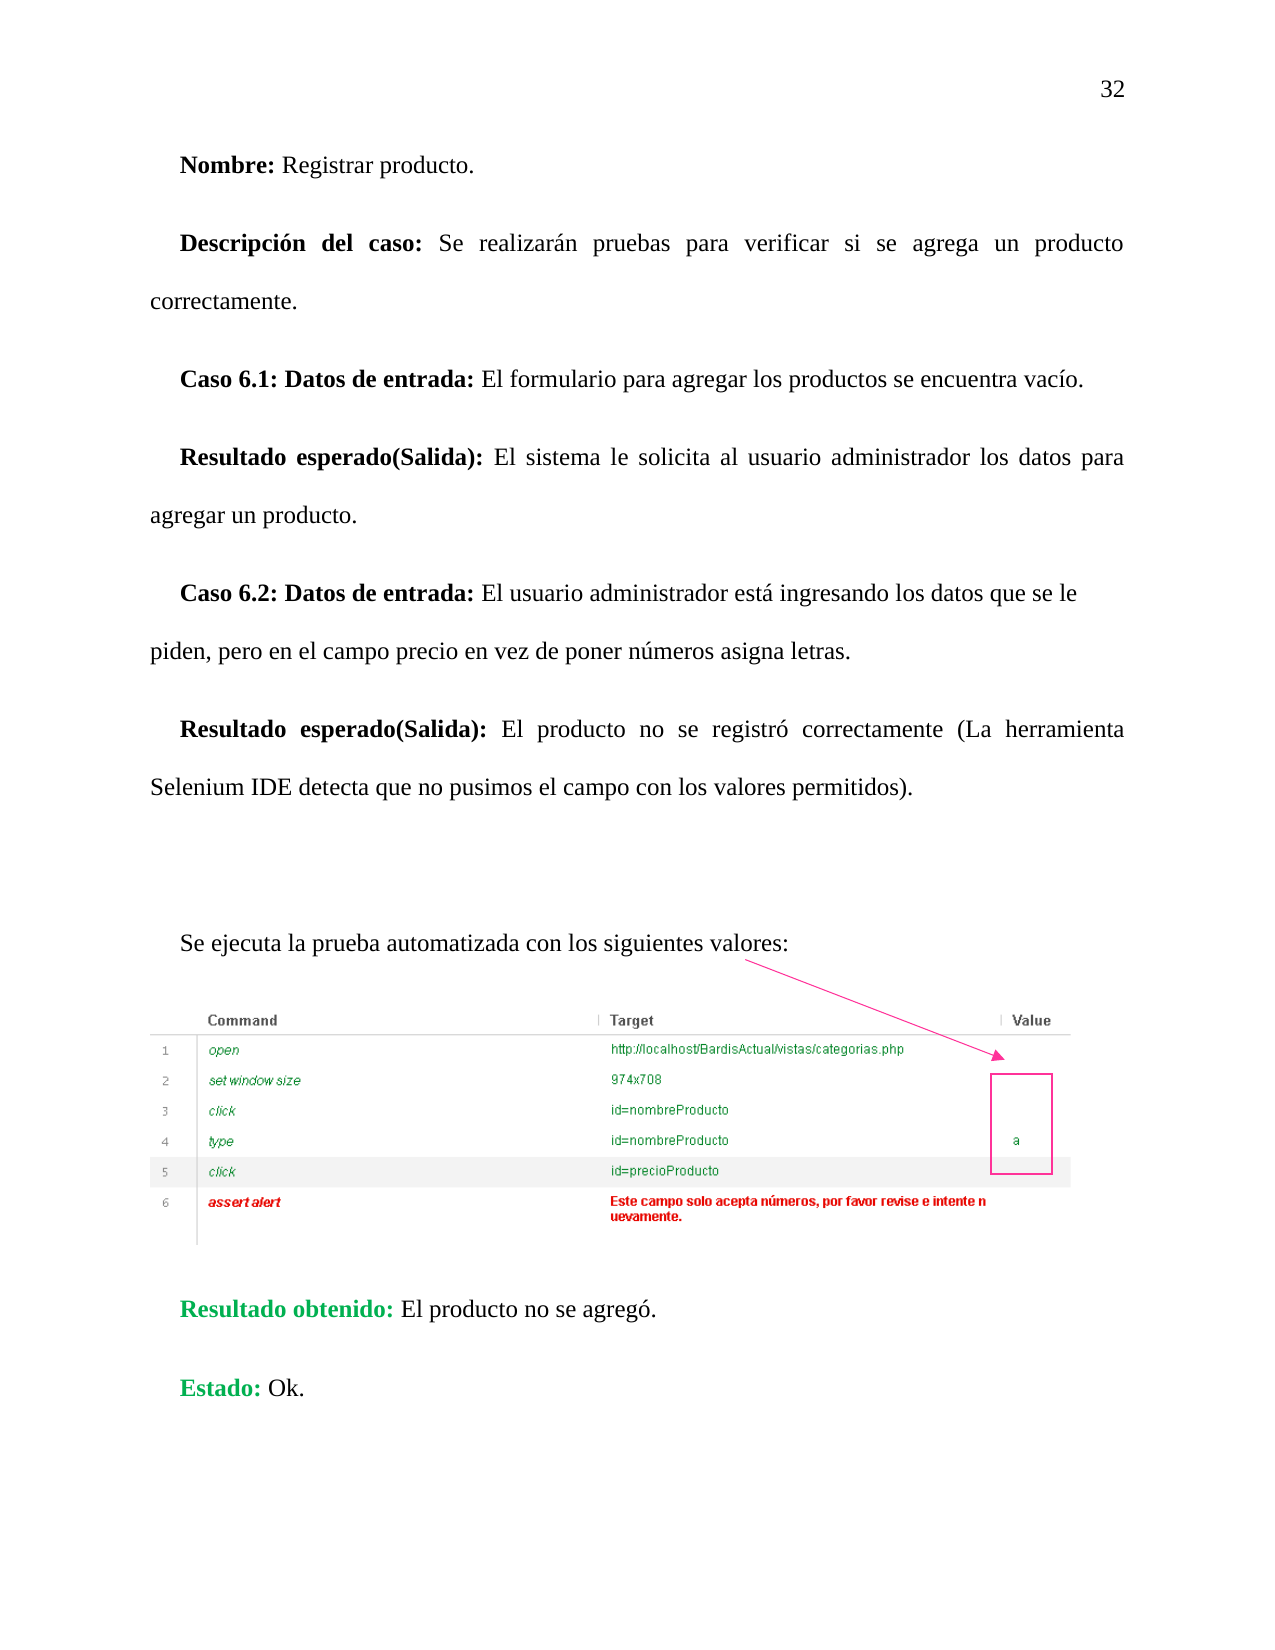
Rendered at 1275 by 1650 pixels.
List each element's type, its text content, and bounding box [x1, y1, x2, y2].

text Nombre: Registrar producto. [150, 150, 1125, 179]
text Caso 6.2: Datos de entrada: El usuario administrador está ingresando los datos que se le piden, pero en el campo precio en vez de poner números asigna letras. [150, 578, 1125, 664]
text Estado: Ok. [150, 1373, 1125, 1401]
text Resultado obtenido: El producto no se agregó. [150, 1294, 1125, 1323]
picture [150, 1006, 1071, 1245]
text Se ejecuta la prueba automatizada con los siguientes valores: [150, 928, 1125, 957]
text Resultado esperado(Salida): El sistema le solicita al usuario administrador los datos para agregar un producto. [150, 442, 1125, 529]
text Descripción del caso: Se realizarán pruebas para verificar si se agrega un producto correctamente. [150, 228, 1125, 314]
text Resultado esperado(Salida): El producto no se registró correctamente (La herramienta Selenium IDE detecta que no pusimos el campo con los valores permitidos). [150, 714, 1125, 800]
text Caso 6.1: Datos de entrada: El formulario para agregar los productos se encuentra vacío. [150, 364, 1125, 393]
